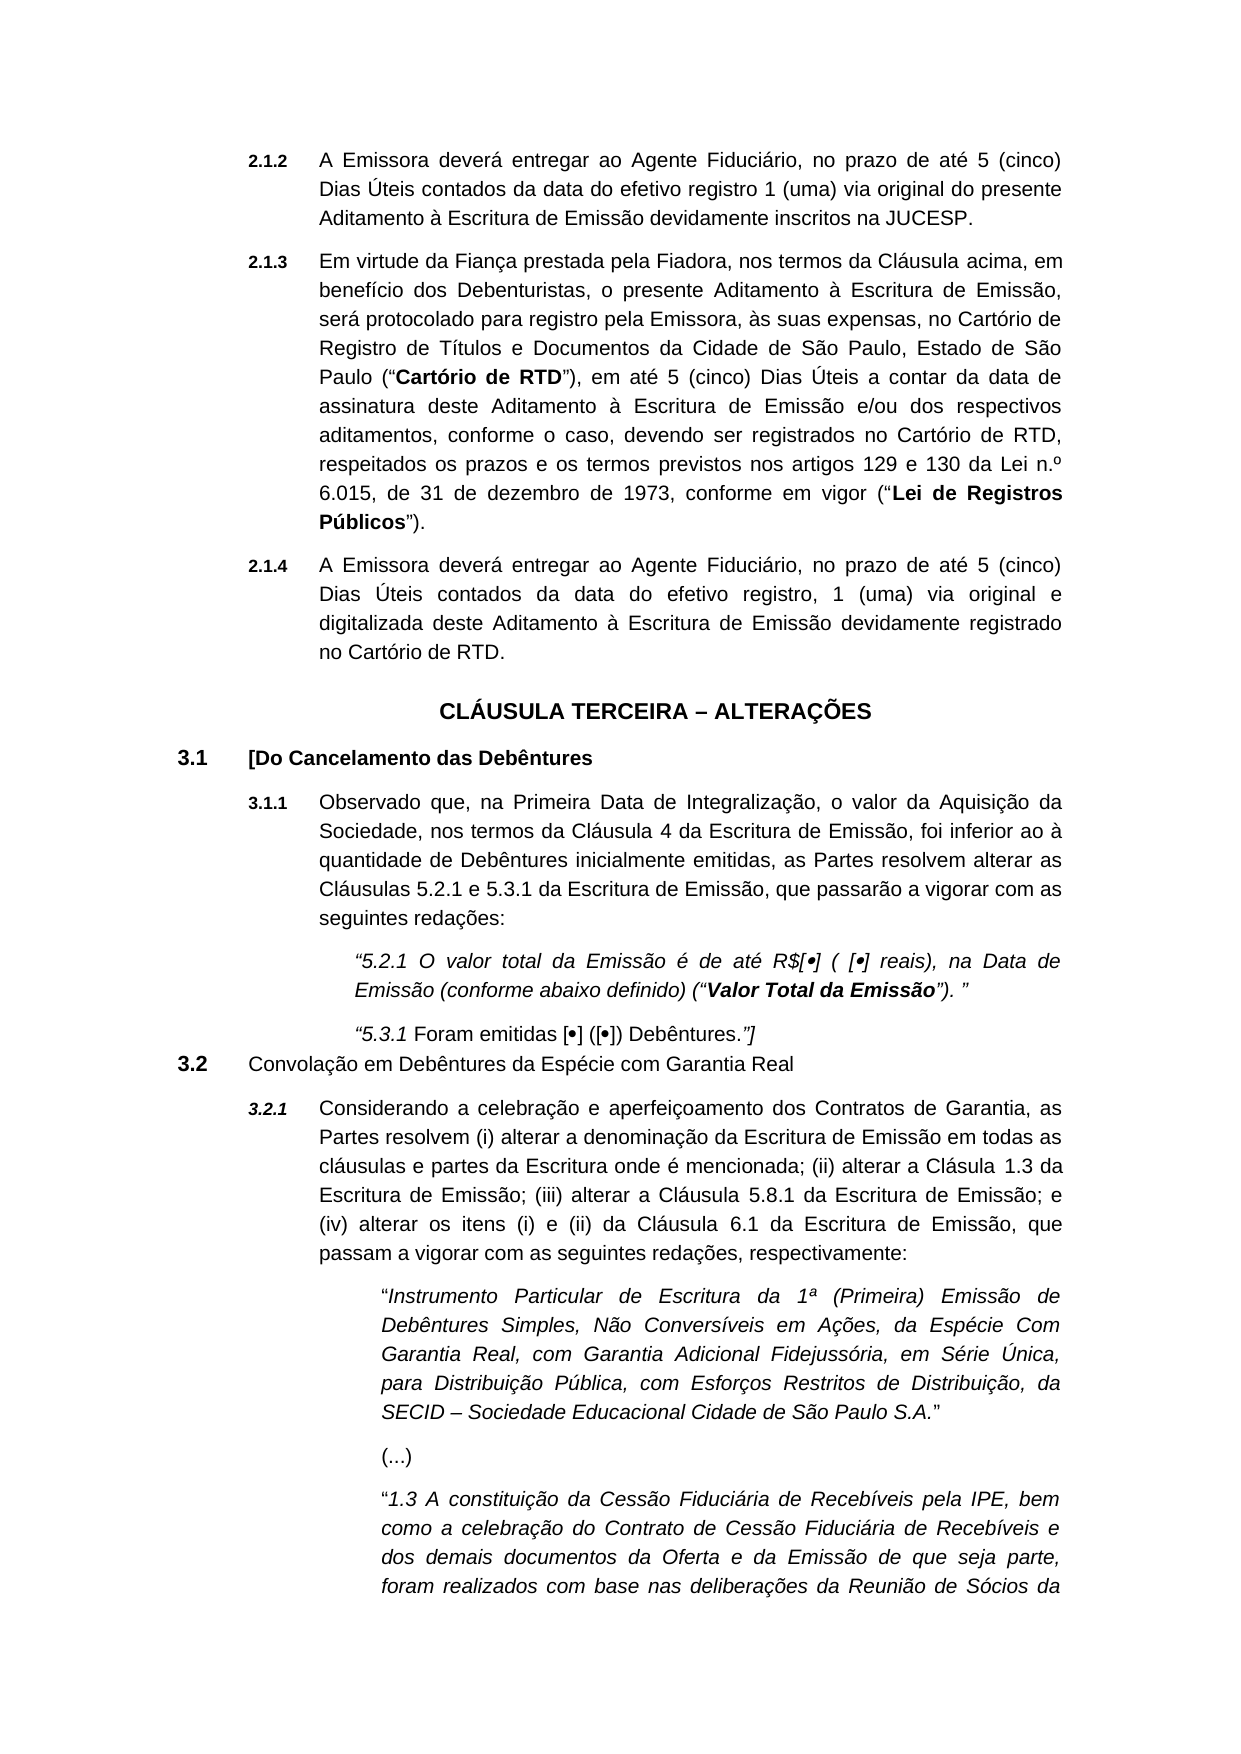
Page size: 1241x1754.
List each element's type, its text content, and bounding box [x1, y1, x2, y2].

text A Emissora deverá entregar ao Agente Fiduciário, no prazo de até 5 (cinco) Dias Úteis contados da data do efetivo registro, 1 (uma) via original e digitalizada deste Aditamento à Escritura de Emissão devidamente registrado no Cartório de RTD. [248, 553, 1063, 664]
list “5.3.1 Foram emitidas [] ([]) Debêntures.”] [354, 1022, 1063, 1046]
list (...) [381, 1443, 1063, 1467]
list “5.2.1 O valor total da Emissão é de até R$[] ( [] reais), na Data de Emissão (conforme abaixo definido) (“Valor Total da Emissão”). ” [354, 949, 1063, 1002]
text CLÁUSULA TERCEIRA – ALTERAÇÕES [177, 698, 1063, 725]
text A Emissora deverá entregar ao Agente Fiduciário, no prazo de até 5 (cinco) Dias Úteis contados da data do efetivo registro 1 (uma) via original do presente Aditamento à Escritura de Emissão devidamente inscritos na JUCESP. [248, 148, 1063, 229]
text Considerando a celebração e aperfeiçoamento dos Contratos de Garantia, as Partes resolvem (i) alterar a denominação da Escritura de Emissão em todas as cláusulas e partes da Escritura onde é mencionada; (ii) alterar a Clásula 1.3 da Escritura de Emissão; (iii) alterar a Cláusula 5.8.1 da Escritura de Emissão; e (iv) alterar os itens (i) e (ii) da Cláusula 6.1 da Escritura de Emissão, que passam a vigorar com as seguintes redações, respectivamente: [248, 1096, 1063, 1264]
text Convolação em Debêntures da Espécie com Garantia Real [177, 1051, 1063, 1076]
text Em virtude da Fiança prestada pela Fiadora, nos termos da Cláusula 6.3 acima, em benefício dos Debenturistas, o presente Aditamento à Escritura de Emissão, será protocolado para registro pela Emissora, às suas expensas, no Cartório de Registro de Títulos e Documentos da Cidade de São Paulo, Estado de São Paulo (“Cartório de RTD”), em até 5 (cinco) Dias Úteis a contar da data de assinatura deste Aditamento à Escritura de Emissão e/ou dos respectivos aditamentos, conforme o caso, devendo ser registrados no Cartório de RTD, respeitados os prazos e os termos previstos nos artigos 129 e 130 da Lei n.º 6.015, de 31 de dezembro de 1973, conforme em vigor (“Lei de Registros Públicos”). [248, 249, 1063, 534]
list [381, 1487, 1063, 1598]
text [Do Cancelamento das Debêntures [177, 745, 1063, 770]
text Observado que, na Primeira Data de Integralização, o valor da Aquisição da Sociedade, nos termos da Cláusula 4 da Escritura de Emissão, foi inferior ao à quantidade de Debêntures inicialmente emitidas, as Partes resolvem alterar as Cláusulas 5.2.1 e 5.3.1 da Escritura de Emissão, que passarão a vigorar com as seguintes redações: [248, 790, 1063, 929]
list “Instrumento Particular de Escritura da 1ª (Primeira) Emissão de Debêntures Simples, Não Conversíveis em Ações, da Espécie Com Garantia Real, com Garantia Adicional Fidejussória, em Série Única, para Distribuição Pública, com Esforços Restritos de Distribuição, da SECID – Sociedade Educacional Cidade de São Paulo S.A.” [381, 1284, 1063, 1424]
